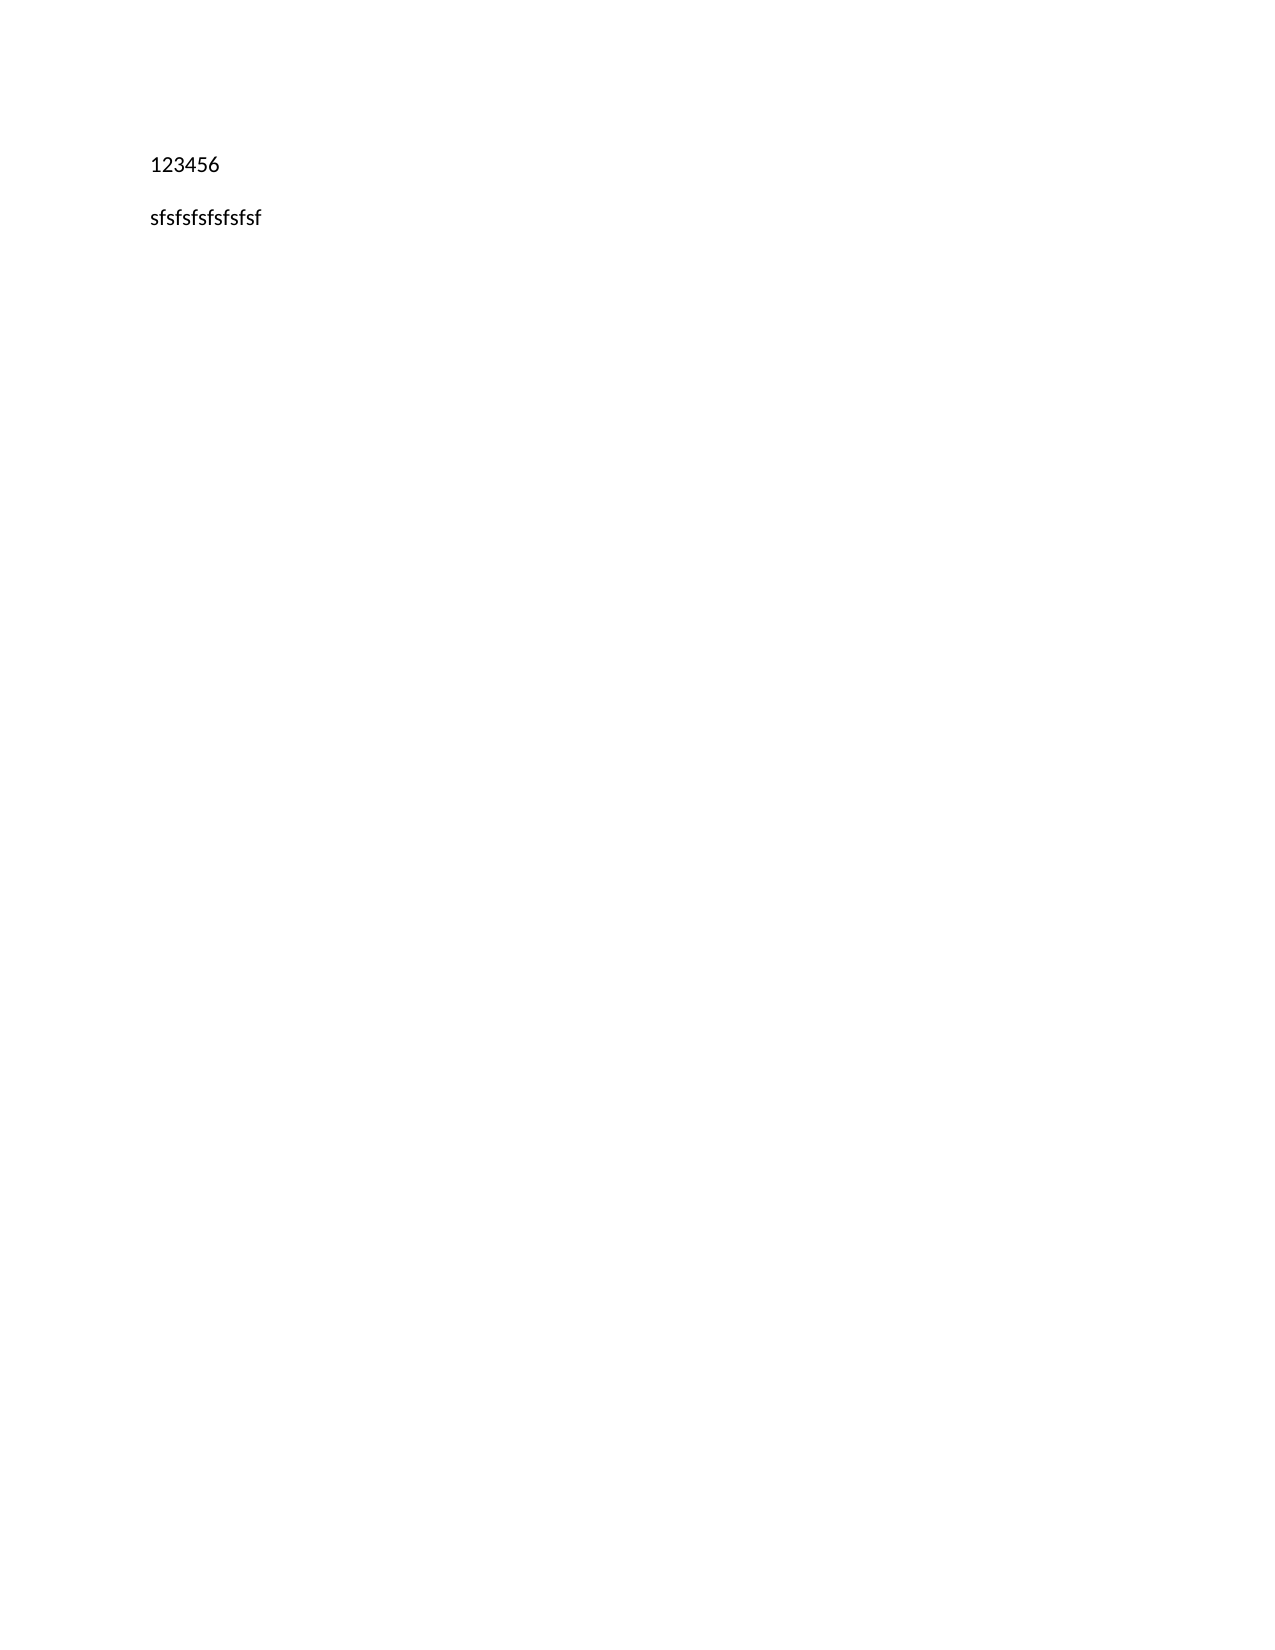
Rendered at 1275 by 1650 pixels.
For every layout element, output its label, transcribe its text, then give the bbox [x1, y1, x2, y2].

text sfsfsfsfsfsfsf [150, 203, 1125, 231]
text 123456 [150, 150, 1125, 178]
